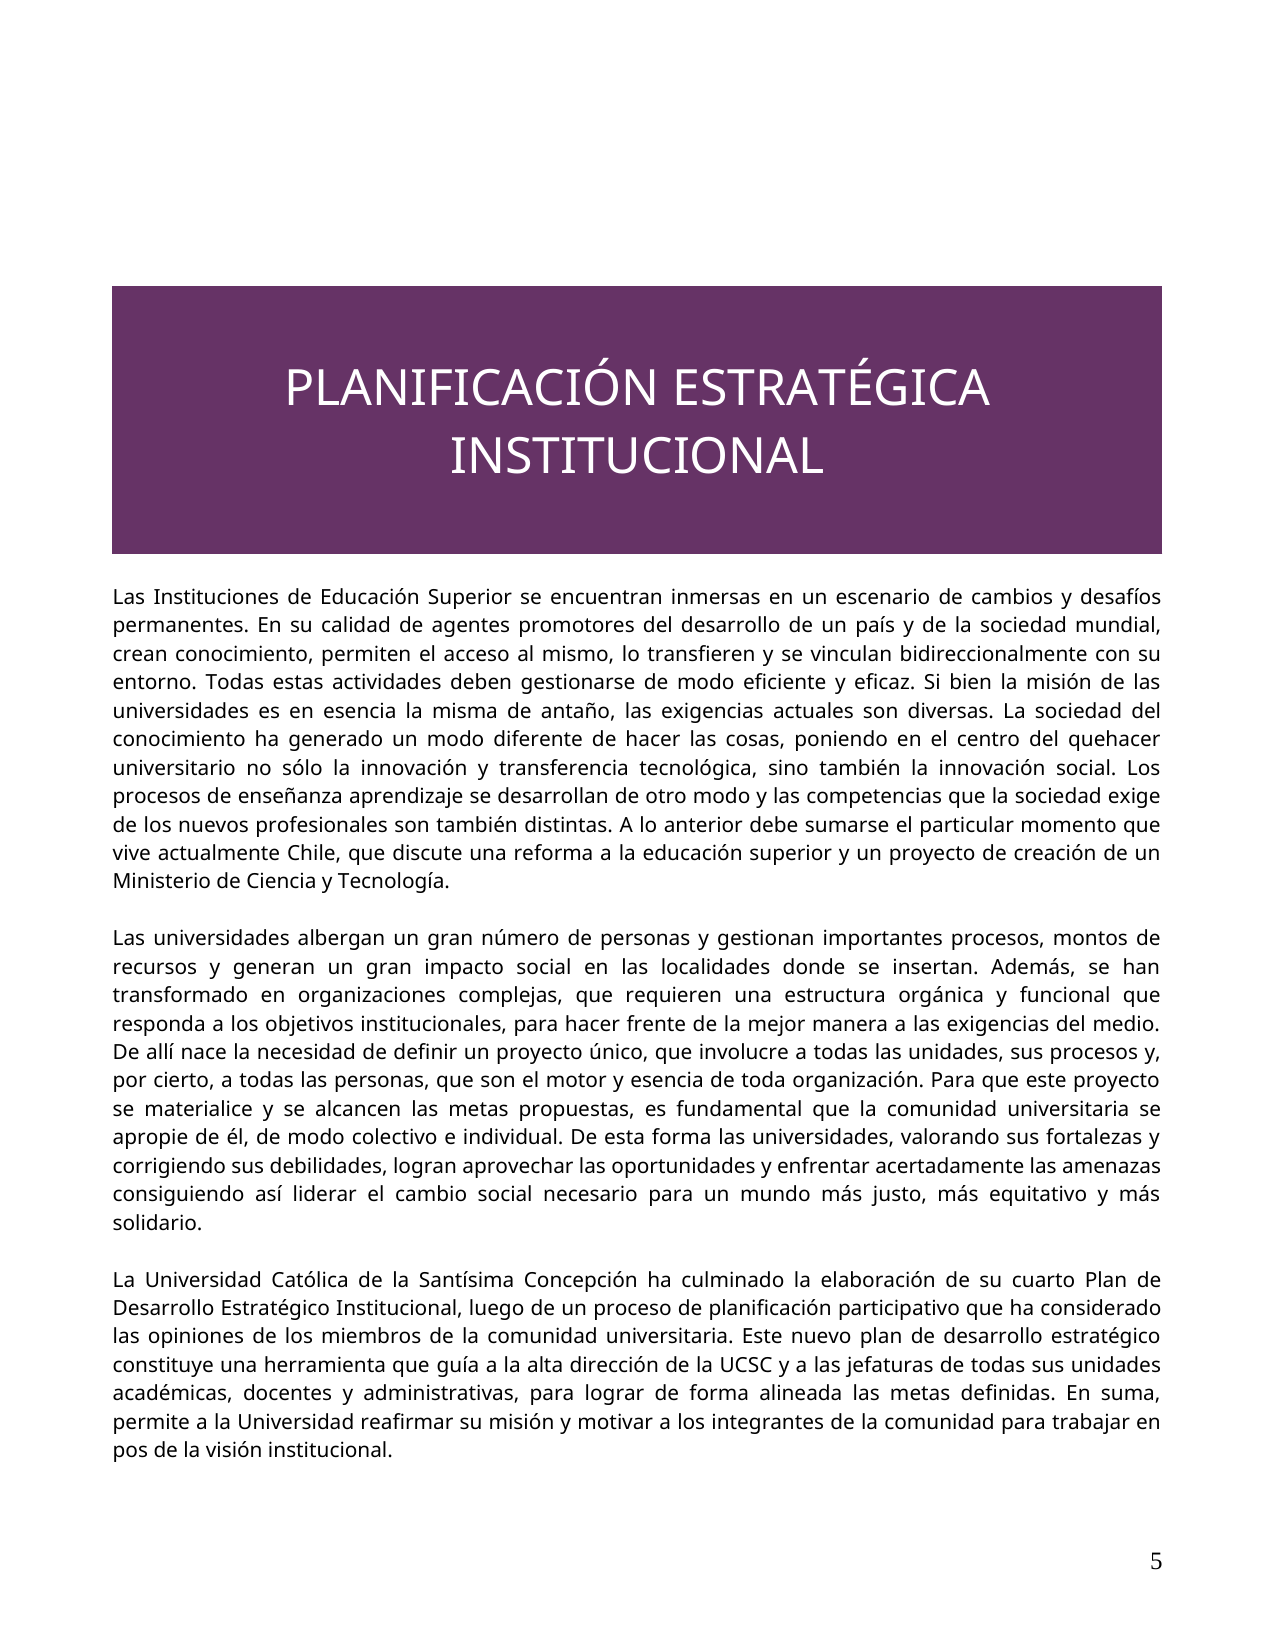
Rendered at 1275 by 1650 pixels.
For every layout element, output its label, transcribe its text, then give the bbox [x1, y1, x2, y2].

text Las Instituciones de Educación Superior se encuentran inmersas en un escenario de cambios y desafíos permanentes. En su calidad de agentes promotores del desarrollo de un país y de la sociedad mundial, crean conocimiento, permiten el acceso al mismo, lo transfieren y se vinculan bidireccionalmente con su entorno. Todas estas actividades deben gestionarse de modo eficiente y eficaz. Si bien la misión de las universidades es en esencia la misma de antaño, las exigencias actuales son diversas. La sociedad del conocimiento ha generado un modo diferente de hacer las cosas, poniendo en el centro del quehacer universitario no sólo la innovación y transferencia tecnológica, sino también la innovación social. Los procesos de enseñanza aprendizaje se desarrollan de otro modo y las competencias que la sociedad exige de los nuevos profesionales son también distintas. A lo anterior debe sumarse el particular momento que vive actualmente Chile, que discute una reforma a la educación superior y un proyecto de creación de un Ministerio de Ciencia y Tecnología. [112, 582, 1162, 895]
text La Universidad Católica de la Santísima Concepción ha culminado la elaboración de su cuarto Plan de Desarrollo Estratégico Institucional, luego de un proceso de planificación participativo que ha considerado las opiniones de los miembros de la comunidad universitaria. Este nuevo plan de desarrollo estratégico constituye una herramienta que guía a la alta dirección de la UCSC y a las jefaturas de todas sus unidades académicas, docentes y administrativas, para lograr de forma alineada las metas definidas. En suma, permite a la Universidad reafirmar su misión y motivar a los integrantes de la comunidad para trabajar en pos de la visión institucional. [112, 1265, 1162, 1464]
text Las universidades albergan un gran número de personas y gestionan importantes procesos, montos de recursos y generan un gran impacto social en las localidades donde se insertan. Además, se han transformado en organizaciones complejas, que requieren una estructura orgánica y funcional que responda a los objetivos institucionales, para hacer frente de la mejor manera a las exigencias del medio. De allí nace la necesidad de definir un proyecto único, que involucre a todas las unidades, sus procesos y, por cierto, a todas las personas, que son el motor y esencia de toda organización. Para que este proyecto se materialice y se alcancen las metas propuestas, es fundamental que la comunidad universitaria se apropie de él, de modo colectivo e individual. De esta forma las universidades, valorando sus fortalezas y corrigiendo sus debilidades, logran aprovechar las oportunidades y enfrentar acertadamente las amenazas consiguiendo así liderar el cambio social necesario para un mundo más justo, más equitativo y más solidario. [112, 923, 1162, 1236]
text PLANIFICACIÓN ESTRATÉGICA INSTITUCIONAL [112, 287, 1162, 554]
